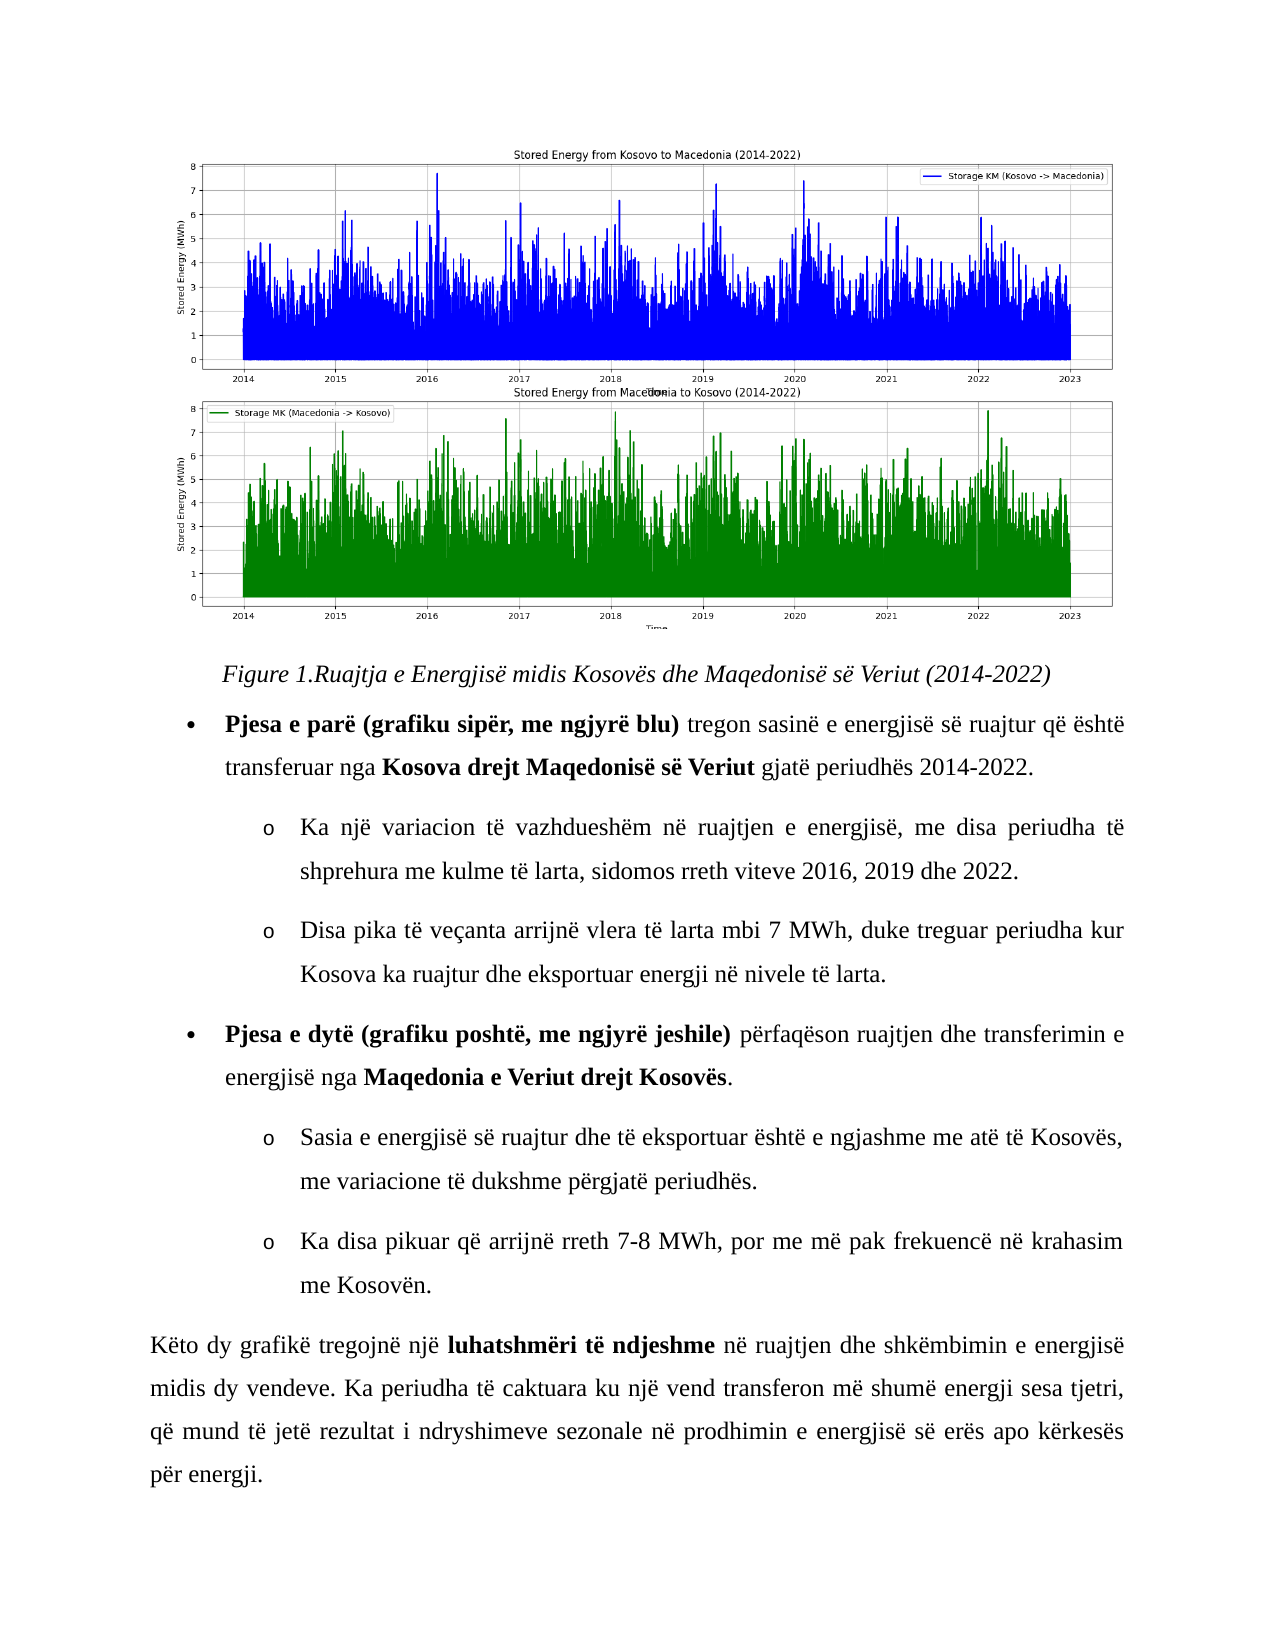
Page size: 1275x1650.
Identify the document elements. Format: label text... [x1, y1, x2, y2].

text Figure 1.Ruajtja e Energjisë midis Kosovës dhe Maqedonisë së Veriut (2014-2022) [150, 659, 1125, 688]
list Pjesa e parë (grafiku sipër, me ngjyrë blu) tregon sasinë e energjisë së ruajtur që është transferuar nga Kosova drejt Maqedonisë së Veriut gjatë periudhës 2014-2022. [187, 709, 1125, 781]
list Disa pika të veçanta arrijnë vlera të larta mbi 7 MWh, duke treguar periudha kur Kosova ka ruajtur dhe eksportuar energji në nivele të larta. [262, 916, 1125, 988]
list Sasia e energjisë së ruajtur dhe të eksportuar është e ngjashme me atë të Kosovës, me variacione të dukshme përgjatë periudhës. [262, 1122, 1125, 1195]
text Këto dy grafikë tregojnë një luhatshmëri të ndjeshme në ruajtjen dhe shkëmbimin e energjisë midis dy vendeve. Ka periudha të caktuara ku një vend transferon më shumë energji sesa tjetri, që mund të jetë rezultat i ndryshimeve sezonale në prodhimin e energjisë së erës apo kërkesës për energji. [150, 1330, 1125, 1488]
picture [150, 150, 1125, 629]
list Ka një variacion të vazhdueshëm në ruajtjen e energjisë, me disa periudha të shprehura me kulme të larta, sidomos rreth viteve 2016, 2019 dhe 2022. [262, 812, 1125, 884]
list Ka disa pikuar që arrijnë rreth 7-8 MWh, por me më pak frekuencë në krahasim me Kosovën. [262, 1226, 1125, 1299]
list Pjesa e dytë (grafiku poshtë, me ngjyrë jeshile) përfaqëson ruajtjen dhe transferimin e energjisë nga Maqedonia e Veriut drejt Kosovës. [187, 1019, 1125, 1091]
